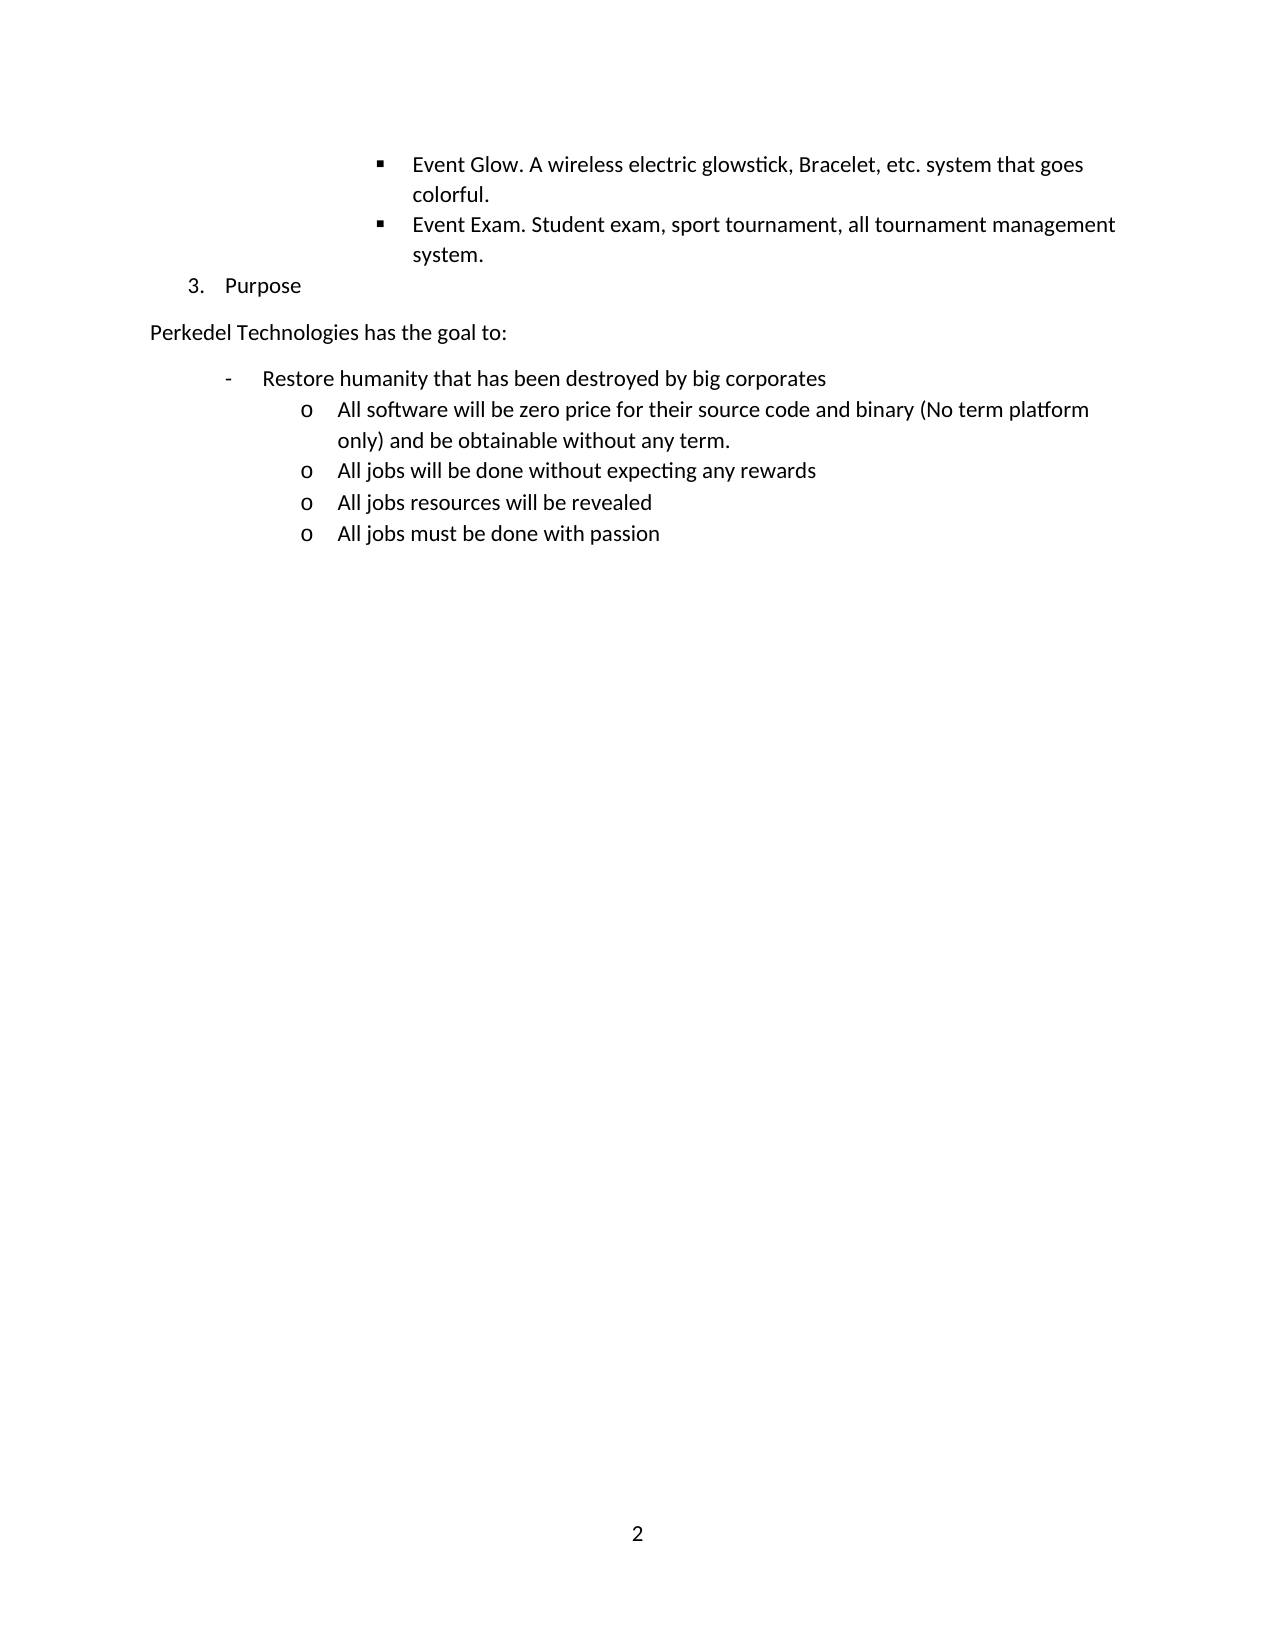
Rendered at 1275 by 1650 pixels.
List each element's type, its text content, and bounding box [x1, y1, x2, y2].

list Event Glow. A wireless electric glowstick, Bracelet, etc. system that goes colorful. [375, 150, 1125, 208]
list Restore humanity that has been destroyed by big corporates [225, 364, 1125, 393]
list All jobs will be done without expecting any rewards [300, 456, 1125, 486]
text Perkedel Technologies has the goal to: [150, 318, 1125, 346]
list All software will be zero price for their source code and binary (No term platform only) and be obtainable without any term. [300, 395, 1125, 454]
list All jobs must be done with passion [300, 519, 1125, 548]
list All jobs resources will be revealed [300, 488, 1125, 517]
list Purpose [187, 271, 1125, 299]
list Event Exam. Student exam, sport tournament, all tournament management system. [375, 210, 1125, 269]
